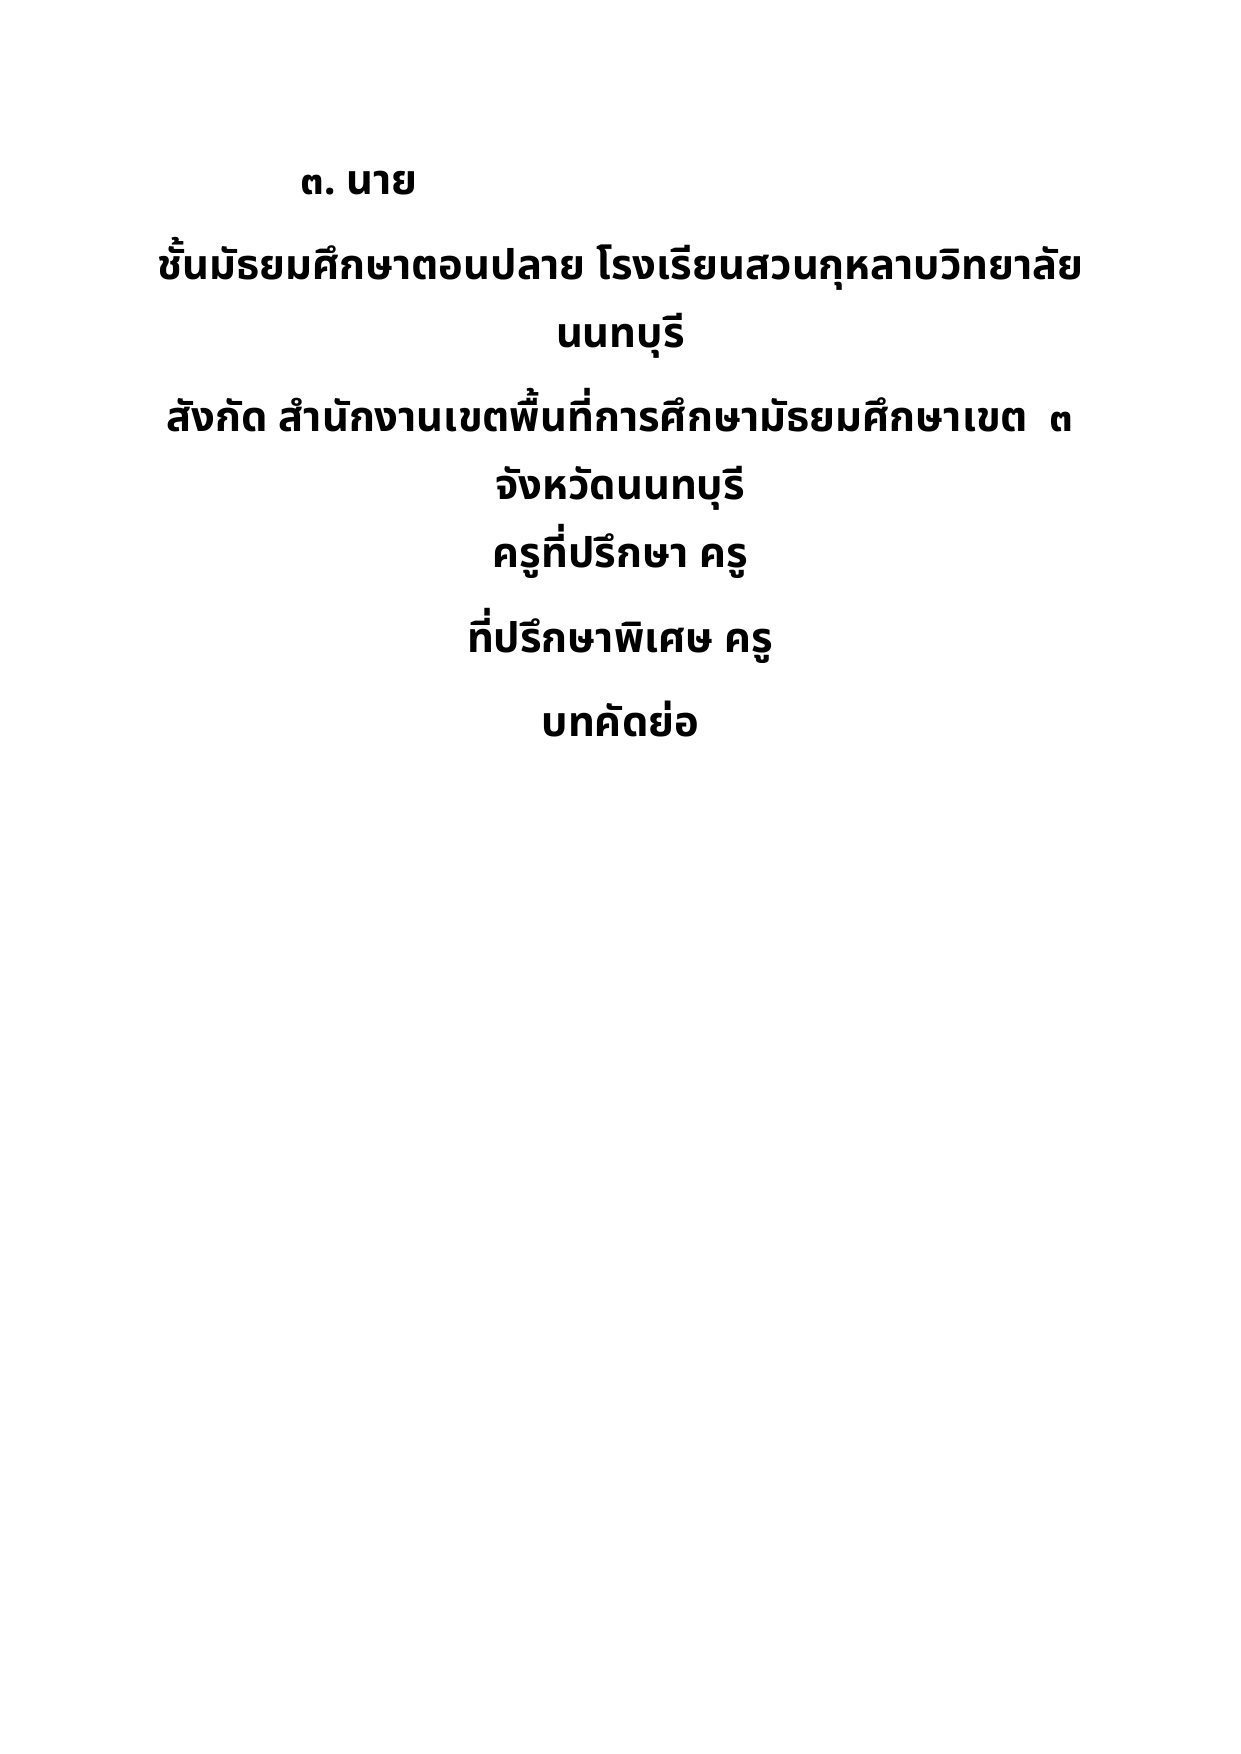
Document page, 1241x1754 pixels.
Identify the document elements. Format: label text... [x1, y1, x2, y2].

text ที่ปรึกษาพิเศษ ครู [150, 608, 1090, 671]
text บทคัดย่อ [150, 692, 1090, 755]
text ๓. นาย [225, 150, 1090, 213]
text สังกัด สำนักงานเขตพื้นที่การศึกษามัธยมศึกษาเขต ๓ จังหวัดนนทบุรี [150, 387, 1090, 518]
text ชั้นมัธยมศึกษาตอนปลาย โรงเรียนสวนกุหลาบวิทยาลัย นนทบุรี [150, 235, 1090, 366]
text ครูที่ปรึกษา ครู [150, 523, 1090, 586]
